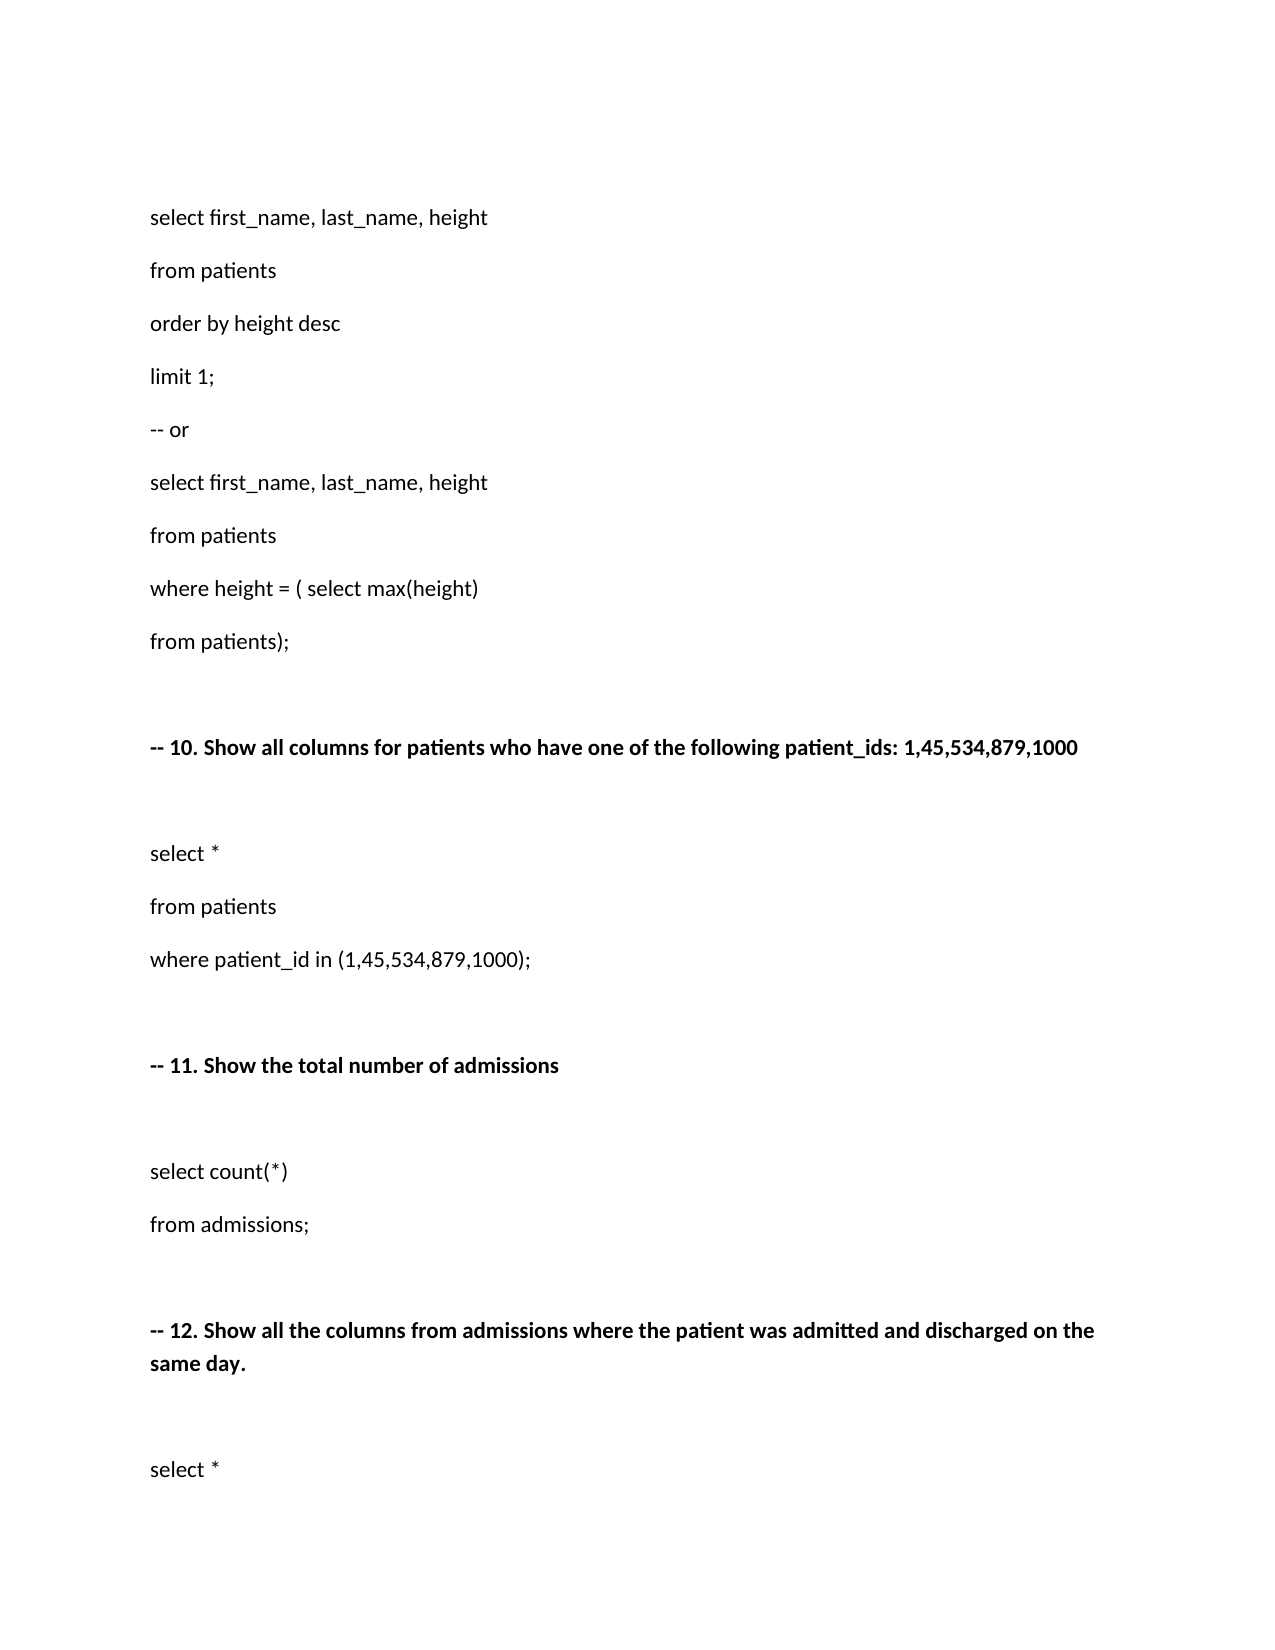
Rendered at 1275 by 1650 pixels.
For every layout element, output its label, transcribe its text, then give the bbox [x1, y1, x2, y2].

text where patient_id in (1,45,534,879,1000); [150, 945, 1125, 973]
text order by height desc [150, 309, 1125, 337]
text from admissions; [150, 1210, 1125, 1238]
text select count(*) [150, 1157, 1125, 1185]
text -- 12. Show all the columns from admissions where the patient was admitted and discharged on the same day. [150, 1316, 1125, 1377]
text from patients [150, 521, 1125, 549]
text from patients); [150, 627, 1125, 655]
text where height = ( select max(height) [150, 574, 1125, 602]
text limit 1; [150, 362, 1125, 390]
text from patients [150, 892, 1125, 920]
text from patients [150, 256, 1125, 284]
text -- 11. Show the total number of admissions [150, 1051, 1125, 1079]
text select first_name, last_name, height [150, 468, 1125, 496]
text select first_name, last_name, height [150, 203, 1125, 231]
text -- 10. Show all columns for patients who have one of the following patient_ids: 1,45,534,879,1000 [150, 733, 1125, 761]
text -- or [150, 415, 1125, 443]
text select * [150, 1455, 1125, 1483]
text select * [150, 839, 1125, 867]
